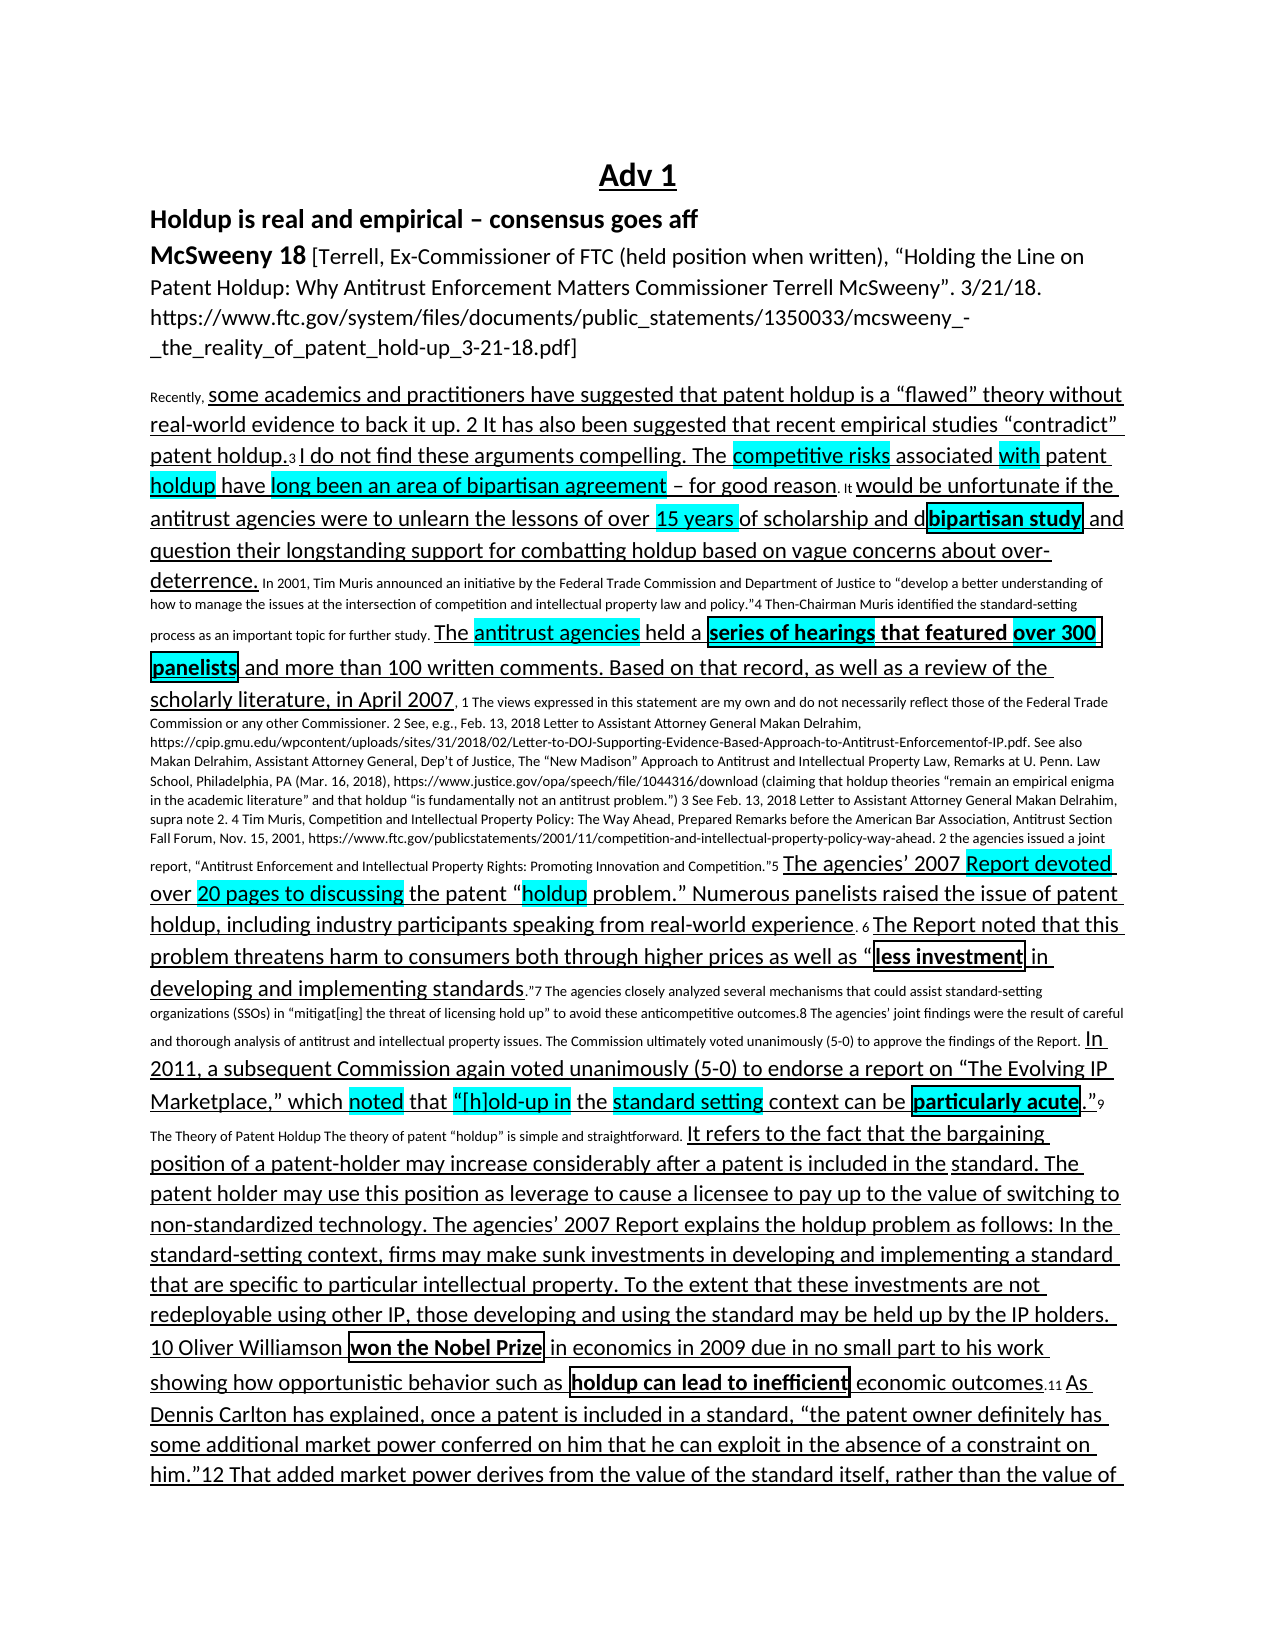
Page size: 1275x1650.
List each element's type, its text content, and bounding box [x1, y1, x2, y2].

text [150, 436, 1125, 1488]
subtitle Adv 1 [150, 154, 1125, 195]
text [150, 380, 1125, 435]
text McSweeny 18 [Terrell, Ex-Commissioner of FTC (held position when written), “Holding the Line on Patent Holdup: Why Antitrust Enforcement Matters Commissioner Terrell McSweeny”. 3/21/18. https://www.ftc.gov/system/files/documents/public_statements/1350033/mcsweeny_-_the_reality_of_patent_hold-up_3-21-18.pdf] [150, 238, 1125, 362]
subtitle Holdup is real and empirical – consensus goes aff [150, 202, 1125, 235]
